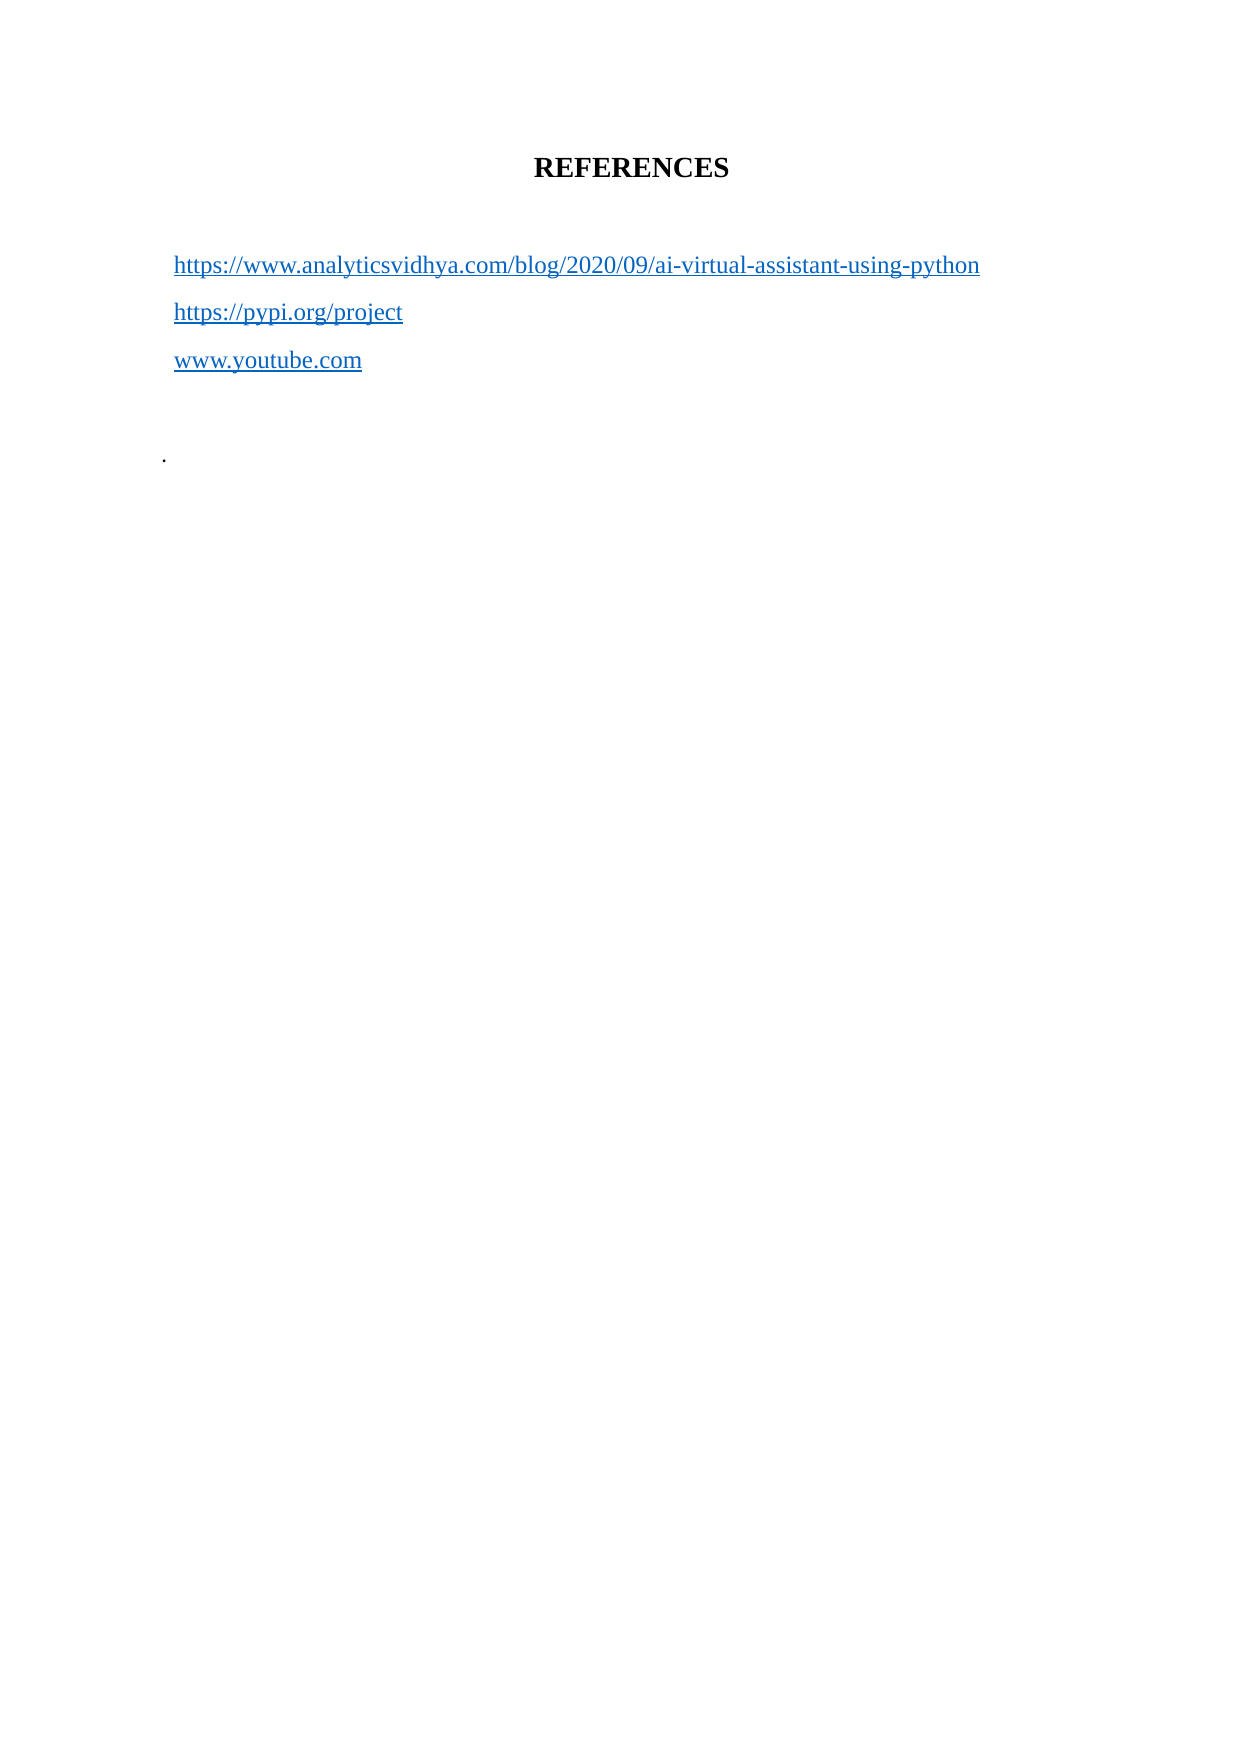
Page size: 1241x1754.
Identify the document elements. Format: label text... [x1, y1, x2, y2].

text https://www.analyticsvidhya.com/blog/2020/09/ai-virtual-assistant-using-python [150, 250, 1090, 278]
text . [150, 440, 1090, 468]
text www.youtube.com [150, 345, 1090, 374]
text https://pypi.org/project [150, 297, 1090, 326]
text REFERENCES [150, 150, 1090, 183]
